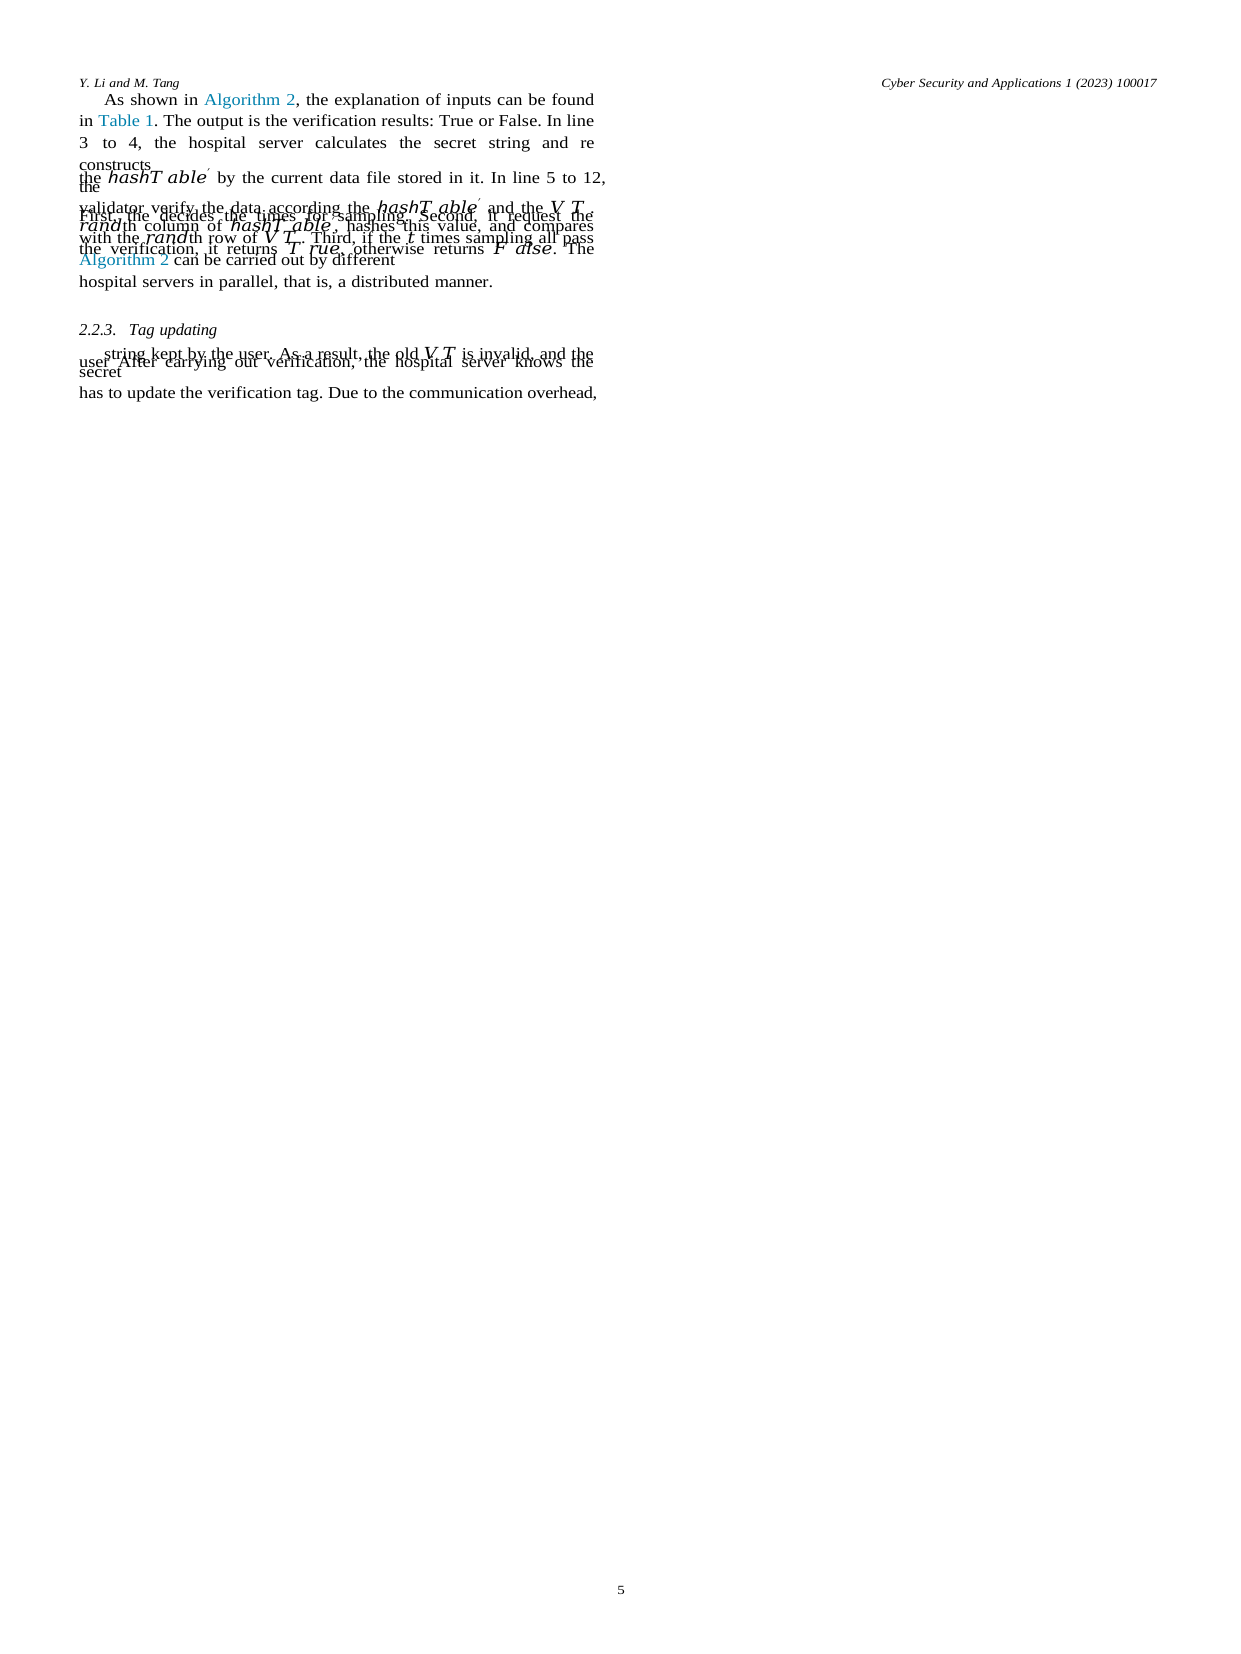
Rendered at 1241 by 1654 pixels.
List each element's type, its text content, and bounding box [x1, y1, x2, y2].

picture [270, 97, 279, 103]
picture [80, 256, 86, 265]
picture [240, 97, 246, 105]
picture [205, 96, 211, 105]
text has to update the verification tag. Due to the communication overhead, [79, 383, 606, 402]
text hospital servers in parallel, that is, a distributed manner. [79, 272, 606, 291]
text validator verify the data according the ℎ𝑎𝑠ℎ𝑇 𝑎𝑏𝑙𝑒′ and the 𝑉 𝑇 . First, the decides the times for sampling. Second, it request the 𝑟𝑎𝑛𝑑th column of ℎ𝑎𝑠ℎ𝑇 𝑎𝑏𝑙𝑒′, hashes this value, and compares with the 𝑟𝑎𝑛𝑑th row of 𝑉 𝑇 . Third, if the 𝑡 times sampling all pass the verification, it returns 𝑇 𝑟𝑢𝑒, otherwise returns 𝐹 𝑎𝑙𝑠𝑒. The Algorithm 2 can be carried out by different [79, 204, 594, 269]
picture [145, 257, 154, 263]
picture [115, 257, 121, 265]
text the ℎ𝑎𝑠ℎ𝑇 𝑎𝑏𝑙𝑒′ by the current data file stored in it. In line 5 to 12, the [79, 176, 606, 194]
text string kept by the user. As a result, the old 𝑉 𝑇 is invalid, and the user After carrying out verification, the hospital server knows the secret [79, 350, 594, 381]
text As shown in Algorithm 2, the explanation of inputs can be found in Table 1. The output is the verification results: True or False. In line 3 to 4, the hospital server calculates the secret string and re constructs [79, 89, 594, 173]
list Tag updating [79, 320, 606, 339]
